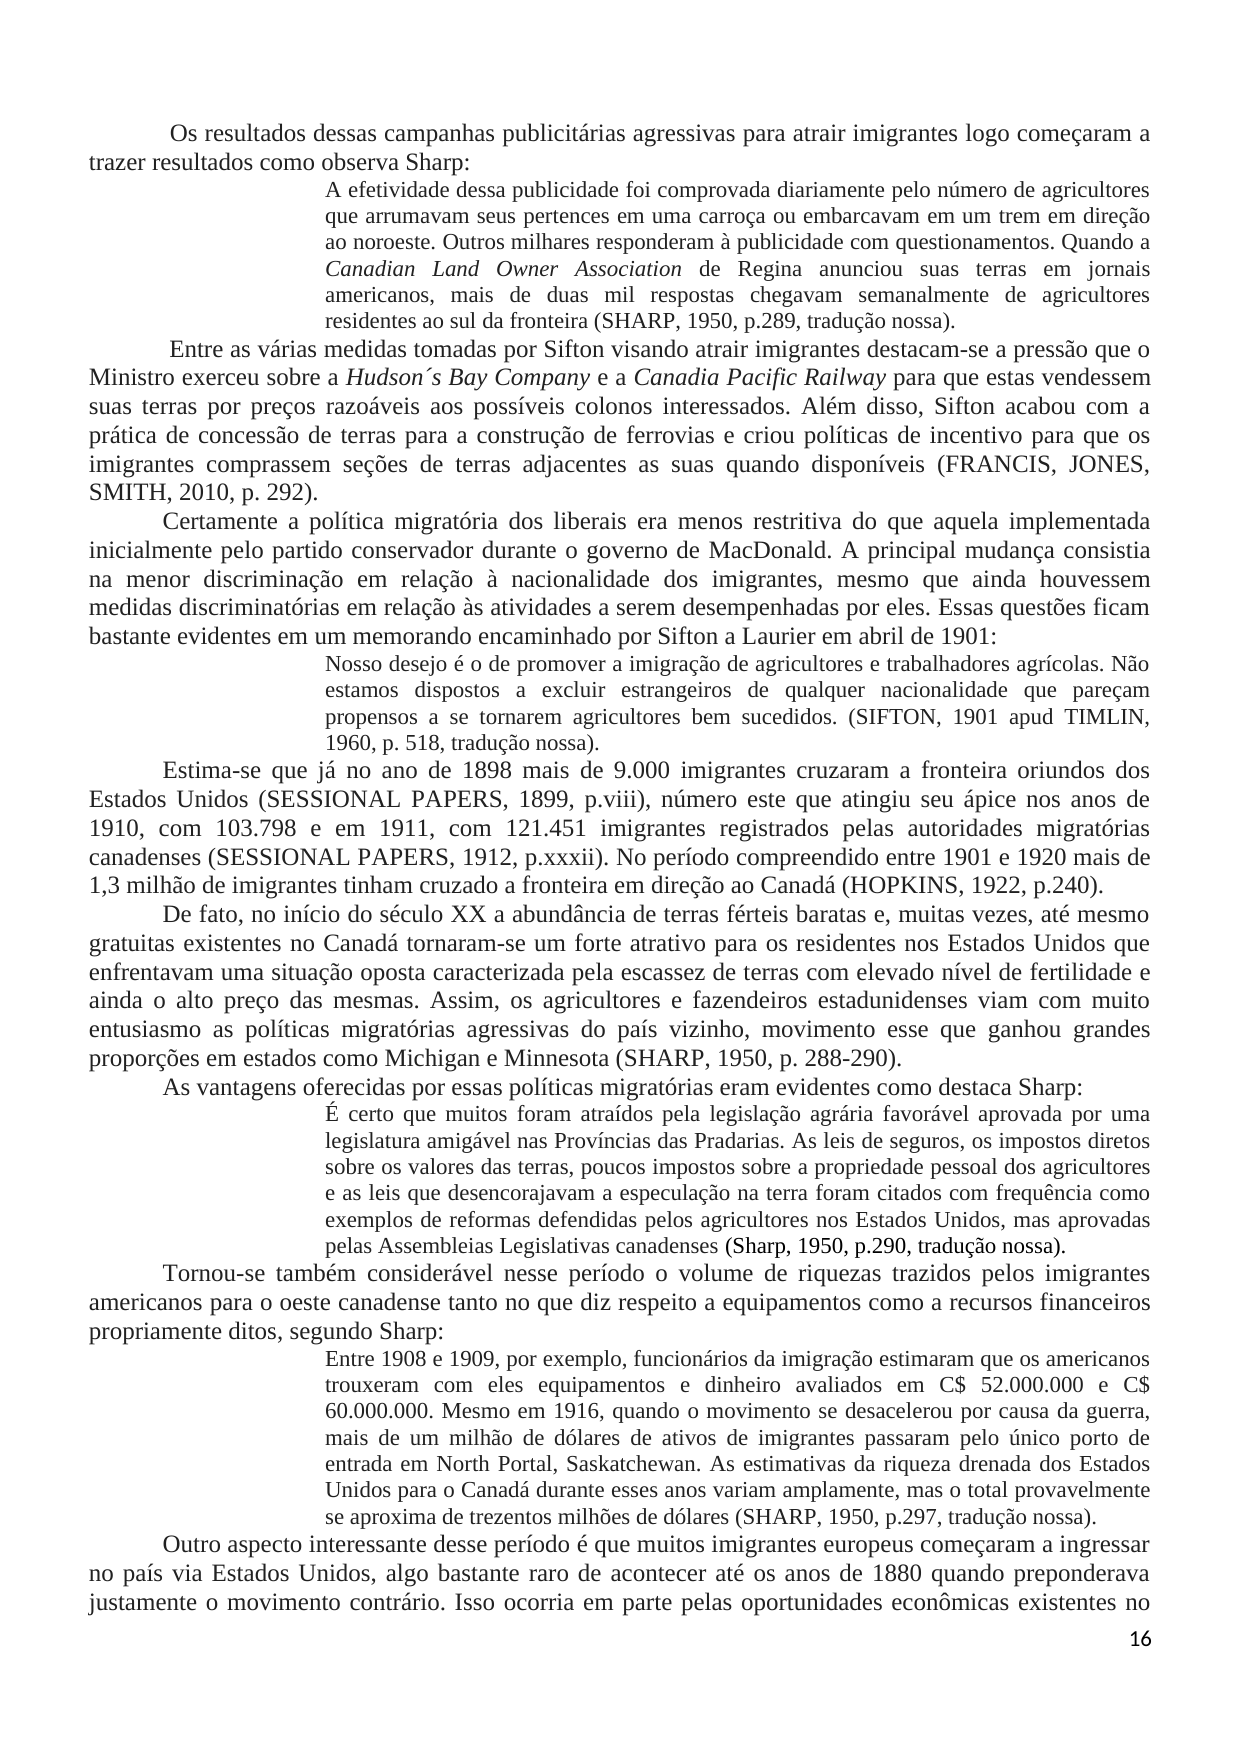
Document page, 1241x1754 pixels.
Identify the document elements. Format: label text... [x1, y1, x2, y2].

text As vantagens oferecidas por essas políticas migratórias eram evidentes como destaca Sharp: [89, 1072, 1152, 1100]
text Tornou-se também considerável nesse período o volume de riquezas trazidos pelos imigrantes americanos para o oeste canadense tanto no que diz respeito a equipamentos como a recursos financeiros propriamente ditos, segundo Sharp: [89, 1258, 1152, 1345]
text Entre as várias medidas tomadas por Sifton visando atrair imigrantes destacam-se a pressão que o Ministro exerceu sobre a Hudson´s Bay Company e a Canadia Pacific Railway para que estas vendessem suas terras por preços razoáveis aos possíveis colonos interessados. Além disso, Sifton acabou com a prática de concessão de terras para a construção de ferrovias e criou políticas de incentivo para que os imigrantes comprassem seções de terras adjacentes as suas quando disponíveis (FRANCIS, JONES, SMITH, 2010, p. 292). [89, 334, 1152, 506]
text De fato, no início do século XX a abundância de terras férteis baratas e, muitas vezes, até mesmo gratuitas existentes no Canadá tornaram-se um forte atrativo para os residentes nos Estados Unidos que enfrentavam uma situação oposta caracterizada pela escassez de terras com elevado nível de fertilidade e ainda o alto preço das mesmas. Assim, os agricultores e fazendeiros estadunidenses viam com muito entusiasmo as políticas migratórias agressivas do país vizinho, movimento esse que ganhou grandes proporções em estados como Michigan e Minnesota (SHARP, 1950, p. 288-290). [89, 899, 1152, 1072]
text Estima-se que já no ano de 1898 mais de 9.000 imigrantes cruzaram a fronteira oriundos dos Estados Unidos (SESSIONAL PAPERS, 1899, p.viii), número este que atingiu seu ápice nos anos de 1910, com 103.798 e em 1911, com 121.451 imigrantes registrados pelas autoridades migratórias canadenses (SESSIONAL PAPERS, 1912, p.xxxii). No período compreendido entre 1901 e 1920 mais de 1,3 milhão de imigrantes tinham cruzado a fronteira em direção ao Canadá (HOPKINS, 1922, p.240). [89, 755, 1152, 899]
text Entre 1908 e 1909, por exemplo, funcionários da imigração estimaram que os americanos trouxeram com eles equipamentos e dinheiro avaliados em C$ 52.000.000 e C$ 60.000.000. Mesmo em 1916, quando o movimento se desacelerou por causa da guerra, mais de um milhão de dólares de ativos de imigrantes passaram pelo único porto de entrada em North Portal, Saskatchewan. As estimativas da riqueza drenada dos Estados Unidos para o Canadá durante esses anos variam amplamente, mas o total provavelmente se aproxima de trezentos milhões de dólares (SHARP, 1950, p.297, tradução nossa). [325, 1345, 1152, 1529]
text Nosso desejo é o de promover a imigração de agricultores e trabalhadores agrícolas. Não estamos dispostos a excluir estrangeiros de qualquer nacionalidade que pareçam propensos a se tornarem agricultores bem sucedidos. (SIFTON, 1901 apud TIMLIN, 1960, p. 518, tradução nossa). [325, 650, 1152, 755]
text A efetividade dessa publicidade foi comprovada diariamente pelo número de agricultores que arrumavam seus pertences em uma carroça ou embarcavam em um trem em direção ao noroeste. Outros milhares responderam à publicidade com questionamentos. Quando a Canadian Land Owner Association de Regina anunciou suas terras em jornais americanos, mais de duas mil respostas chegavam semanalmente de agricultores residentes ao sul da fronteira (SHARP, 1950, p.289, tradução nossa). [325, 176, 1152, 334]
text É certo que muitos foram atraídos pela legislação agrária favorável aprovada por uma legislatura amigável nas Províncias das Pradarias. As leis de seguros, os impostos diretos sobre os valores das terras, poucos impostos sobre a propriedade pessoal dos agricultores e as leis que desencorajavam a especulação na terra foram citados com frequência como exemplos de reformas defendidas pelos agricultores nos Estados Unidos, mas aprovadas pelas Assembleias Legislativas canadenses (Sharp, 1950, p.290, tradução nossa). [325, 1100, 1152, 1258]
text Os resultados dessas campanhas publicitárias agressivas para atrair imigrantes logo começaram a trazer resultados como observa Sharp: [89, 118, 1152, 176]
text Certamente a política migratória dos liberais era menos restritiva do que aquela implementada inicialmente pelo partido conservador durante o governo de MacDonald. A principal mudança consistia na menor discriminação em relação à nacionalidade dos imigrantes, mesmo que ainda houvessem medidas discriminatórias em relação às atividades a serem desempenhadas por eles. Essas questões ficam bastante evidentes em um memorando encaminhado por Sifton a Laurier em abril de 1901: [89, 506, 1152, 650]
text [89, 1529, 1152, 1616]
